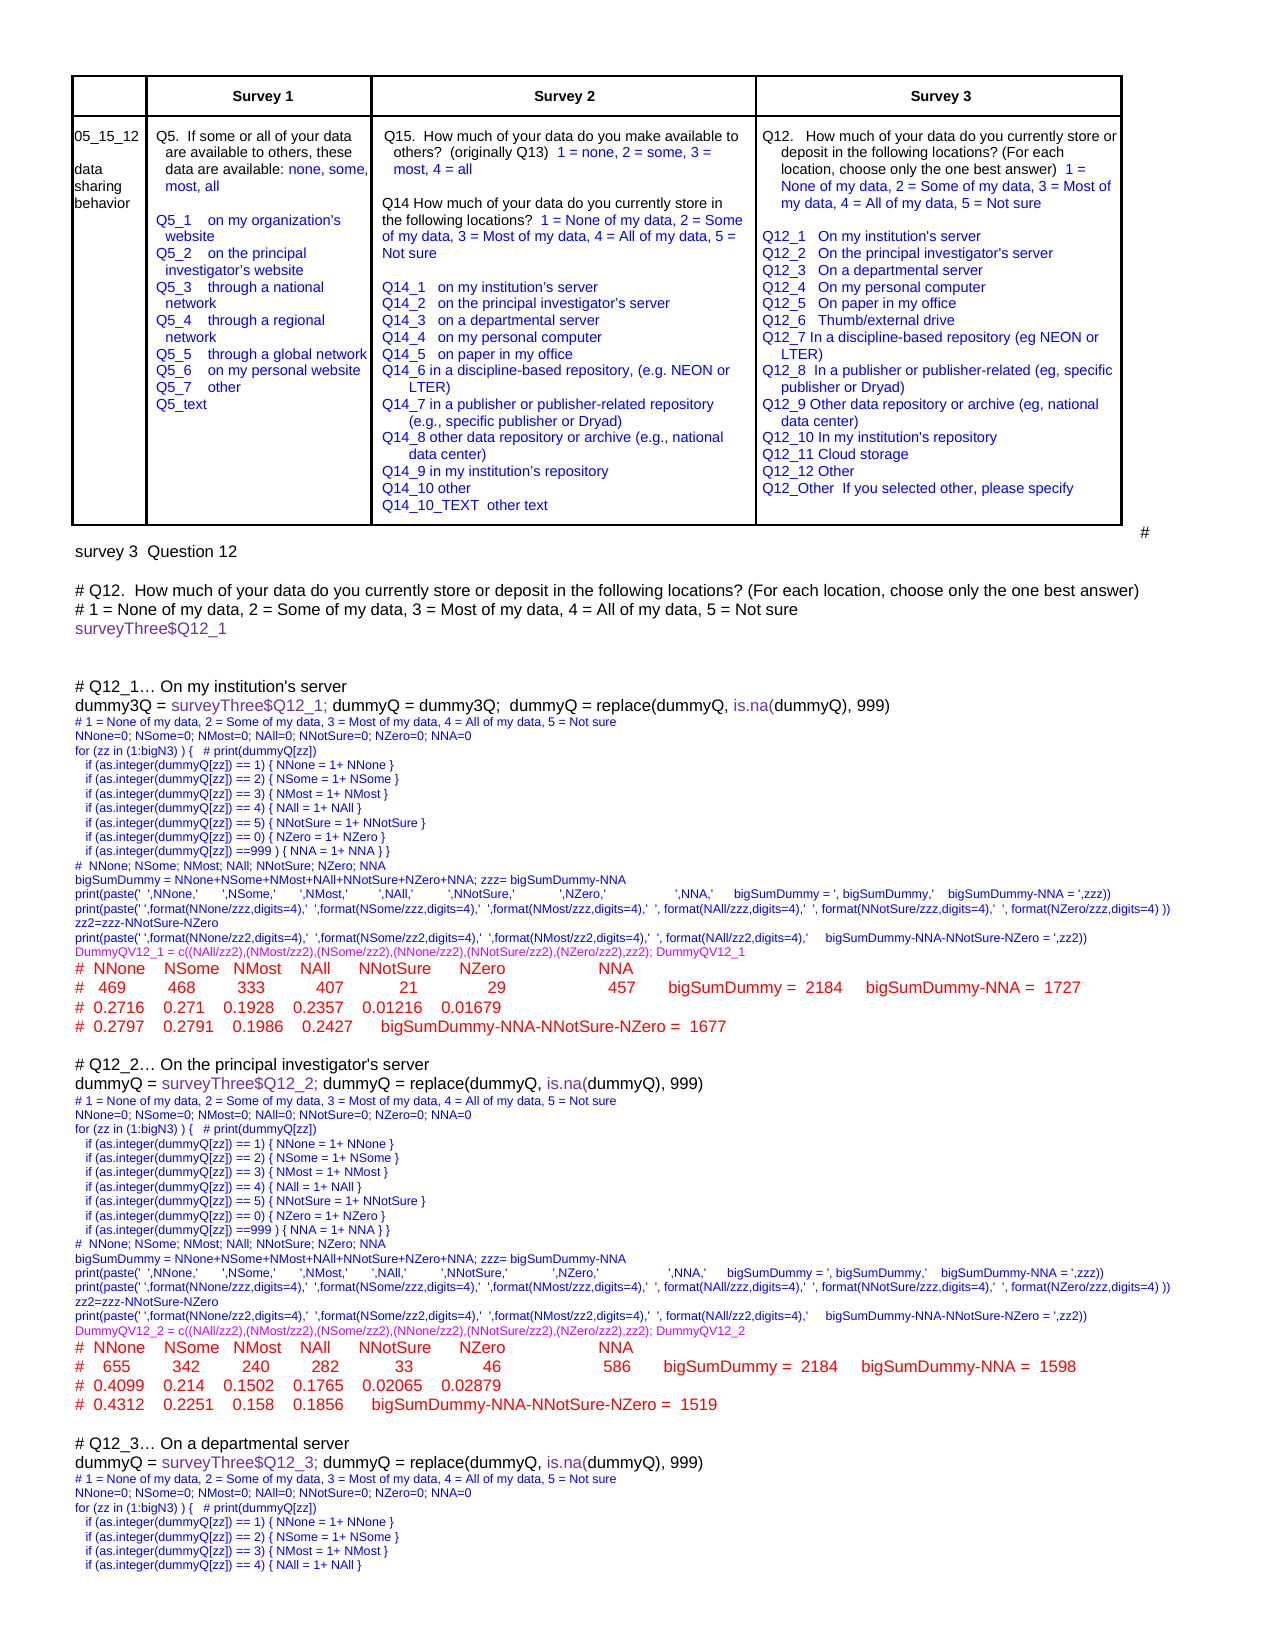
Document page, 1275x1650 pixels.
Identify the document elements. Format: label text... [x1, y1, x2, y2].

text # 1 = None of my data, 2 = Some of my data, 3 = Most of my data, 4 = All of my data, 5 = Not sure [75, 600, 1200, 619]
text # NNone; NSome; NMost; NAll; NNotSure; NZero; NNA [75, 858, 1200, 873]
text # survey 3 Question 12 [75, 523, 1200, 561]
text if (as.integer(dummyQ[zz]) ==999 ) { NNA = 1+ NNA } } [75, 1223, 1200, 1237]
text zz2=zzz-NNotSure-NZero [75, 1294, 1200, 1309]
text bigSumDummy = NNone+NSome+NMost+NAll+NNotSure+NZero+NNA; zzz= bigSumDummy-NNA [75, 1251, 1200, 1266]
text for (zz in (1:bigN3) ) { # print(dummyQ[zz]) [75, 743, 1200, 758]
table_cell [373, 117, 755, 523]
text # 0.2716 0.271 0.1928 0.2357 0.01216 0.01679 [75, 997, 1200, 1017]
text if (as.integer(dummyQ[zz]) == 5) { NNotSure = 1+ NNotSure } [75, 815, 1200, 830]
text if (as.integer(dummyQ[zz]) == 0) { NZero = 1+ NZero } [75, 830, 1200, 844]
text # Q12_1… On my institution's server [75, 676, 1200, 696]
text if (as.integer(dummyQ[zz]) == 4) { NAll = 1+ NAll } [75, 1558, 1200, 1572]
text # 0.4099 0.214 0.1502 0.1765 0.02065 0.02879 [75, 1376, 1200, 1395]
text if (as.integer(dummyQ[zz]) == 4) { NAll = 1+ NAll } [75, 1179, 1200, 1194]
text surveyThree$Q12_1 [75, 619, 1200, 638]
text if (as.integer(dummyQ[zz]) == 1) { NNone = 1+ NNone } [75, 1136, 1200, 1151]
text zz2=zzz-NNotSure-NZero [75, 916, 1200, 930]
text print(paste(' ',NNone,' ',NSome,' ',NMost,' ',NAll,' ',NNotSure,' ',NZero,' ',NNA,' bigSumDummy = ', bigSumDummy,' bigSumDummy-NNA = ',zzz)) [75, 1266, 1200, 1280]
text bigSumDummy = NNone+NSome+NMost+NAll+NNotSure+NZero+NNA; zzz= bigSumDummy-NNA [75, 873, 1200, 887]
text if (as.integer(dummyQ[zz]) == 3) { NMost = 1+ NMost } [75, 1544, 1200, 1558]
text if (as.integer(dummyQ[zz]) == 1) { NNone = 1+ NNone } [75, 1515, 1200, 1529]
text # Q12_3… On a departmental server [75, 1433, 1200, 1453]
text dummyQ = surveyThree$Q12_3; dummyQ = replace(dummyQ, is.na(dummyQ), 999) [75, 1453, 1200, 1472]
text # 0.4312 0.2251 0.158 0.1856 bigSumDummy-NNA-NNotSure-NZero = 1519 [75, 1395, 1200, 1414]
text dummy3Q = surveyThree$Q12_1; dummyQ = dummy3Q; dummyQ = replace(dummyQ, is.na(dummyQ), 999) [75, 696, 1200, 715]
text # NNone NSome NMost NAll NNotSure NZero NNA [75, 1338, 1200, 1357]
text # 655 342 240 282 33 46 586 bigSumDummy = 2184 bigSumDummy-NNA = 1598 [75, 1357, 1200, 1376]
text NNone=0; NSome=0; NMost=0; NAll=0; NNotSure=0; NZero=0; NNA=0 [75, 729, 1200, 743]
text if (as.integer(dummyQ[zz]) == 2) { NSome = 1+ NSome } [75, 772, 1200, 787]
text # NNone NSome NMost NAll NNotSure NZero NNA [75, 959, 1200, 978]
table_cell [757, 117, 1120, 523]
text if (as.integer(dummyQ[zz]) == 4) { NAll = 1+ NAll } [75, 801, 1200, 815]
text # 1 = None of my data, 2 = Some of my data, 3 = Most of my data, 4 = All of my data, 5 = Not sure [75, 1472, 1200, 1486]
text print(paste(' ',NNone,' ',NSome,' ',NMost,' ',NAll,' ',NNotSure,' ',NZero,' ',NNA,' bigSumDummy = ', bigSumDummy,' bigSumDummy-NNA = ',zzz)) [75, 887, 1200, 902]
text # 1 = None of my data, 2 = Some of my data, 3 = Most of my data, 4 = All of my data, 5 = Not sure [75, 715, 1200, 729]
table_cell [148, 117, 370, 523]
text NNone=0; NSome=0; NMost=0; NAll=0; NNotSure=0; NZero=0; NNA=0 [75, 1108, 1200, 1122]
text dummyQ = surveyThree$Q12_2; dummyQ = replace(dummyQ, is.na(dummyQ), 999) [75, 1074, 1200, 1093]
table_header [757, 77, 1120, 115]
text for (zz in (1:bigN3) ) { # print(dummyQ[zz]) [75, 1122, 1200, 1136]
text # Q12. How much of your data do you currently store or deposit in the following locations? (For each location, choose only the one best answer) [75, 581, 1200, 600]
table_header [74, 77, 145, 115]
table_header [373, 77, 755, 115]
text # NNone; NSome; NMost; NAll; NNotSure; NZero; NNA [75, 1237, 1200, 1251]
text if (as.integer(dummyQ[zz]) == 3) { NMost = 1+ NMost } [75, 1165, 1200, 1179]
text # 469 468 333 407 21 29 457 bigSumDummy = 2184 bigSumDummy-NNA = 1727 [75, 978, 1200, 997]
text if (as.integer(dummyQ[zz]) == 3) { NMost = 1+ NMost } [75, 787, 1200, 801]
text # 1 = None of my data, 2 = Some of my data, 3 = Most of my data, 4 = All of my data, 5 = Not sure [75, 1093, 1200, 1108]
text if (as.integer(dummyQ[zz]) ==999 ) { NNA = 1+ NNA } } [75, 844, 1200, 858]
text if (as.integer(dummyQ[zz]) == 2) { NSome = 1+ NSome } [75, 1151, 1200, 1165]
text for (zz in (1:bigN3) ) { # print(dummyQ[zz]) [75, 1501, 1200, 1515]
text # 0.2797 0.2791 0.1986 0.2427 bigSumDummy-NNA-NNotSure-NZero = 1677 [75, 1017, 1200, 1036]
text NNone=0; NSome=0; NMost=0; NAll=0; NNotSure=0; NZero=0; NNA=0 [75, 1486, 1200, 1501]
text if (as.integer(dummyQ[zz]) == 1) { NNone = 1+ NNone } [75, 758, 1200, 772]
text # Q12_2… On the principal investigator's server [75, 1055, 1200, 1074]
text DummyQV12_2 = c((NAll/zz2),(NMost/zz2),(NSome/zz2),(NNone/zz2),(NNotSure/zz2),(NZero/zz2),zz2); DummyQV12_2 [75, 1323, 1200, 1338]
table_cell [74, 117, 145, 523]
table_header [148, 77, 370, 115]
text if (as.integer(dummyQ[zz]) == 2) { NSome = 1+ NSome } [75, 1529, 1200, 1544]
text if (as.integer(dummyQ[zz]) == 5) { NNotSure = 1+ NNotSure } [75, 1194, 1200, 1208]
text if (as.integer(dummyQ[zz]) == 0) { NZero = 1+ NZero } [75, 1208, 1200, 1223]
text DummyQV12_1 = c((NAll/zz2),(NMost/zz2),(NSome/zz2),(NNone/zz2),(NNotSure/zz2),(NZero/zz2),zz2); DummyQV12_1 [75, 945, 1200, 959]
